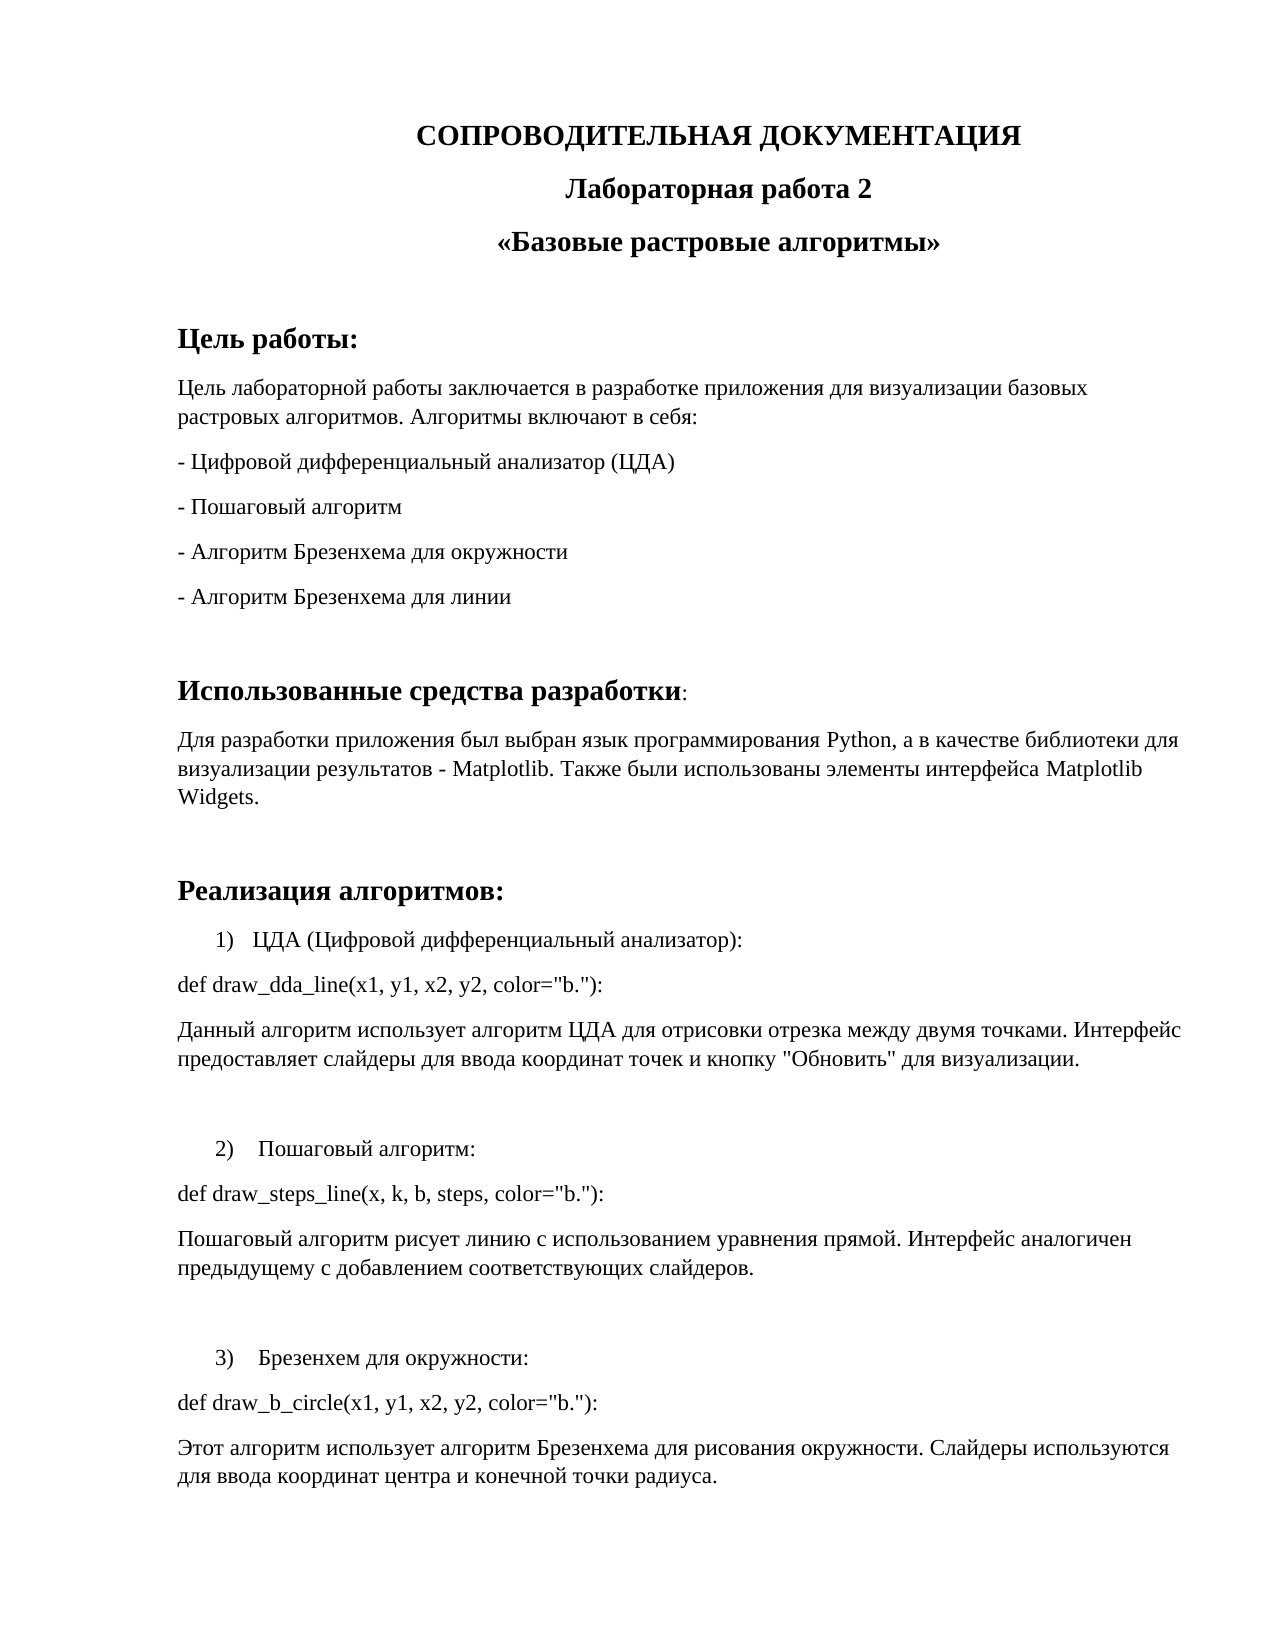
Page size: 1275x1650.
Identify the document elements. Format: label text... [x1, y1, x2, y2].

list ЦДА (Цифровой дифференциальный анализатор): [215, 926, 1186, 953]
text Для разработки приложения был выбран язык программирования Python, а в качестве библиотеки для визуализации результатов - Matplotlib. Также были использованы элементы интерфейса Matplotlib Widgets. [177, 726, 1186, 809]
text Данный алгоритм использует алгоритм ЦДА для отрисовки отрезка между двумя точками. Интерфейс предоставляет слайдеры для ввода координат точек и кнопку "Обновить" для визуализации. [177, 1016, 1186, 1071]
text def draw_dda_line(x1, y1, x2, y2, color="b."): [177, 971, 1186, 998]
text - Алгоритм Брезенхема для линии [177, 583, 1186, 610]
text - Алгоритм Брезенхема для окружности [177, 538, 1186, 564]
text Реализация алгоритмов: [177, 873, 1186, 907]
text def draw_b_circle(x1, y1, x2, y2, color="b."): [177, 1389, 1186, 1415]
list Брезенхем для окружности: [215, 1344, 1186, 1370]
text Цель лабораторной работы заключается в разработке приложения для визуализации базовых растровых алгоритмов. Алгоритмы включают в себя: [177, 374, 1186, 429]
text Использованные средства разработки: [177, 673, 1186, 707]
text «Базовые растровые алгоритмы» [177, 224, 1186, 257]
text - Пошаговый алгоритм [177, 493, 1186, 519]
text Пошаговый алгоритм рисует линию с использованием уравнения прямой. Интерфейс аналогичен предыдущему с добавлением соответствующих слайдеров. [177, 1225, 1186, 1280]
text Этот алгоритм использует алгоритм Брезенхема для рисования окружности. Слайдеры используются для ввода координат центра и конечной точки радиуса. [177, 1434, 1186, 1489]
list Пошаговый алгоритм: [215, 1135, 1186, 1161]
text - Цифровой дифференциальный анализатор (ЦДА) [177, 448, 1186, 474]
text СОПРОВОДИТЕЛЬНАЯ ДОКУМЕНТАЦИЯ [177, 118, 1186, 152]
text Цель работы: [177, 322, 1186, 355]
text def draw_steps_line(x, k, b, steps, color="b."): [177, 1180, 1186, 1207]
text Лабораторная работа 2 [177, 171, 1186, 204]
